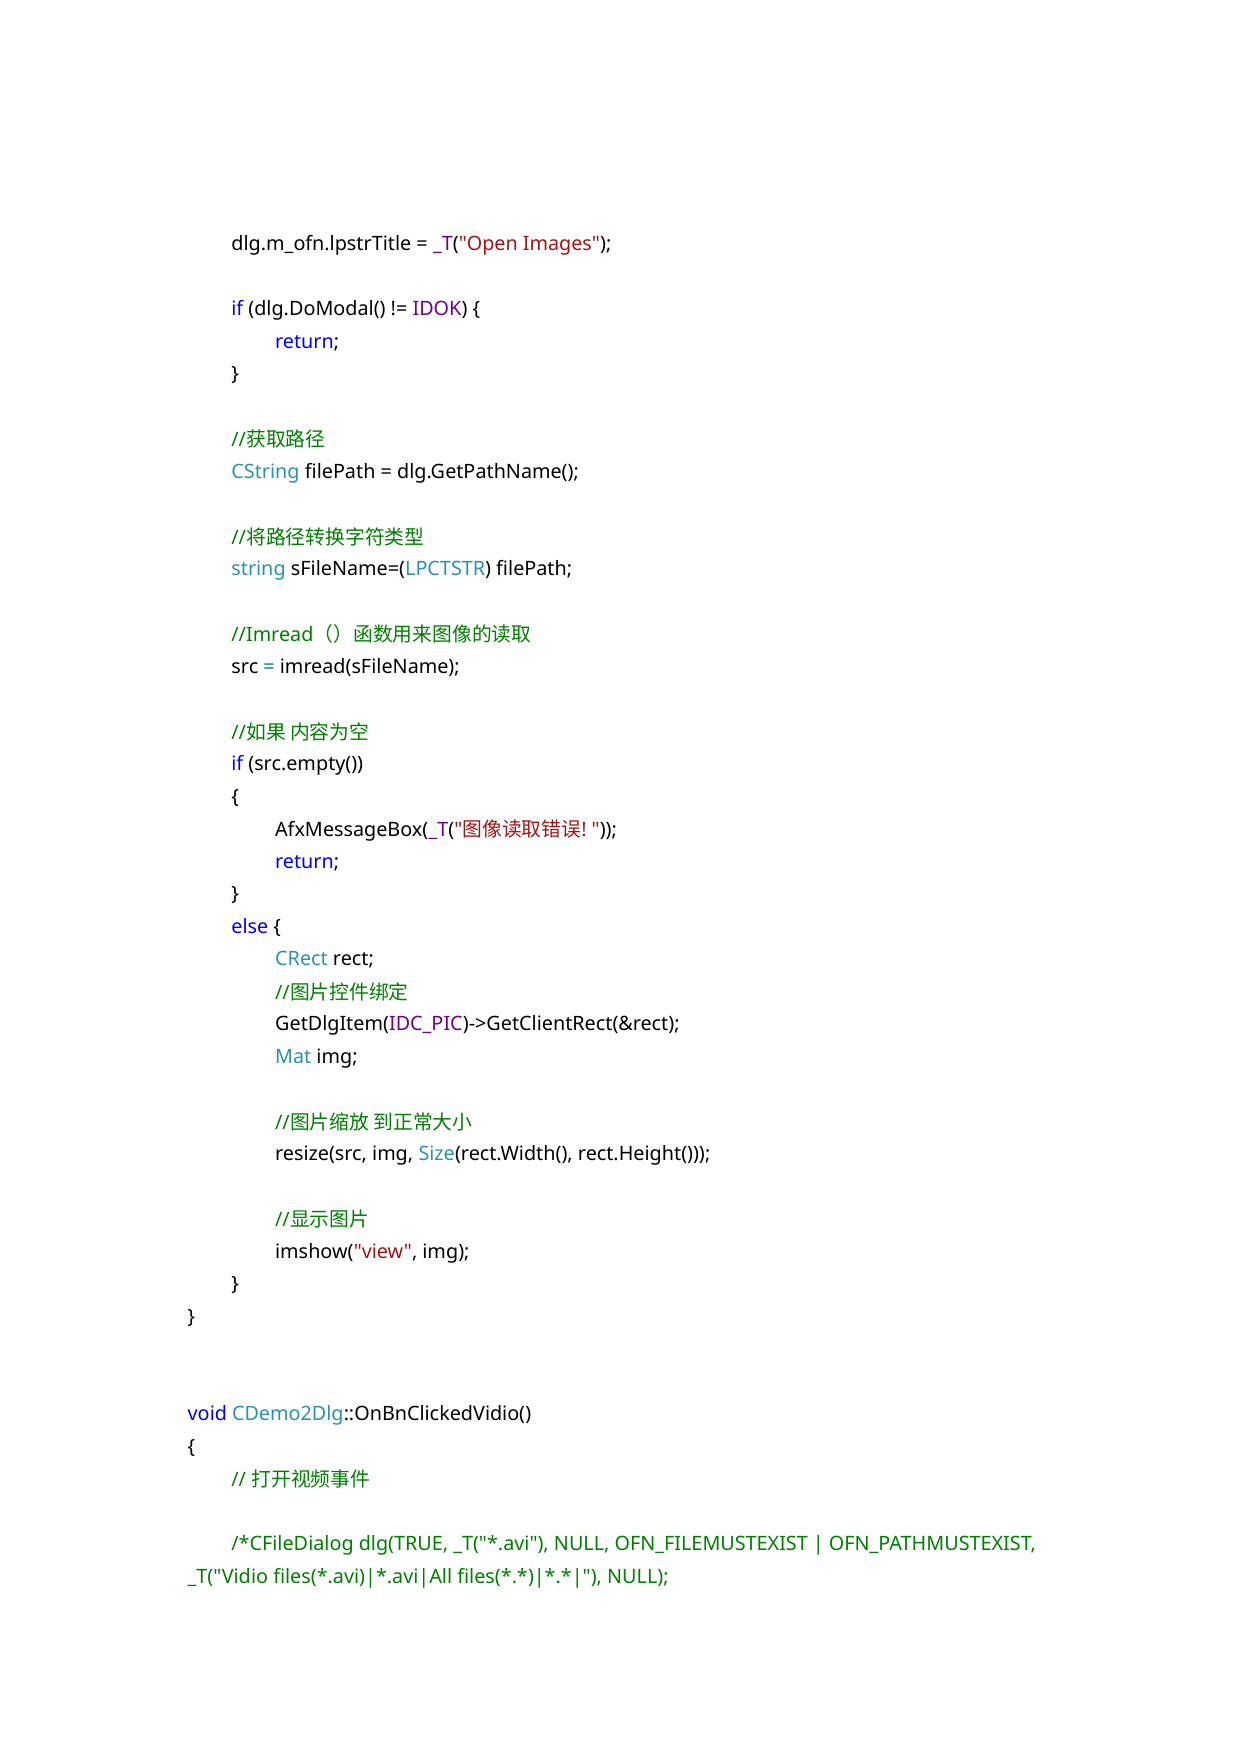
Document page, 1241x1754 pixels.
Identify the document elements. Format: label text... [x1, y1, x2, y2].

text void CDemo2Dlg::OnBnClickedVidio() [187, 1397, 1053, 1429]
text Mat img; [187, 1039, 1053, 1072]
text return; [187, 324, 1053, 357]
text } [187, 1299, 1053, 1332]
text { [187, 1429, 1053, 1462]
text } [187, 877, 1053, 909]
text if (src.empty()) [187, 747, 1053, 779]
text } [187, 1267, 1053, 1299]
text string sFileName=(LPCTSTR) filePath; [187, 552, 1053, 584]
text // 打开视频事件 [187, 1462, 1053, 1494]
text src = imread(sFileName); [187, 649, 1053, 682]
text } [187, 357, 1053, 389]
text //获取路径 [187, 422, 1053, 454]
text //将路径转换字符类型 [187, 519, 1053, 552]
text //图片缩放 到正常大小 [187, 1104, 1053, 1137]
text /*CFileDialog dlg(TRUE, _T("*.avi"), NULL, OFN_FILEMUSTEXIST | OFN_PATHMUSTEXIST, _T("Vidio files(*.avi)|*.avi|All files(*.*)|*.*|"), NULL); [187, 1527, 1053, 1592]
text CRect rect; [187, 942, 1053, 974]
text //显示图片 [187, 1202, 1053, 1234]
text return; [187, 844, 1053, 877]
text dlg.m_ofn.lpstrTitle = _T("Open Images"); [187, 227, 1053, 259]
text CString filePath = dlg.GetPathName(); [187, 454, 1053, 487]
text if (dlg.DoModal() != IDOK) { [187, 292, 1053, 324]
text imshow("view", img); [187, 1234, 1053, 1267]
text //Imread（）函数用来图像的读取 [187, 617, 1053, 649]
text AfxMessageBox(_T("图像读取错误! ")); [187, 812, 1053, 844]
text else { [187, 909, 1053, 942]
text //图片控件绑定 [187, 974, 1053, 1007]
text { [187, 779, 1053, 812]
text resize(src, img, Size(rect.Width(), rect.Height())); [187, 1137, 1053, 1169]
text GetDlgItem(IDC_PIC)->GetClientRect(&rect); [187, 1007, 1053, 1039]
text //如果 内容为空 [187, 714, 1053, 747]
